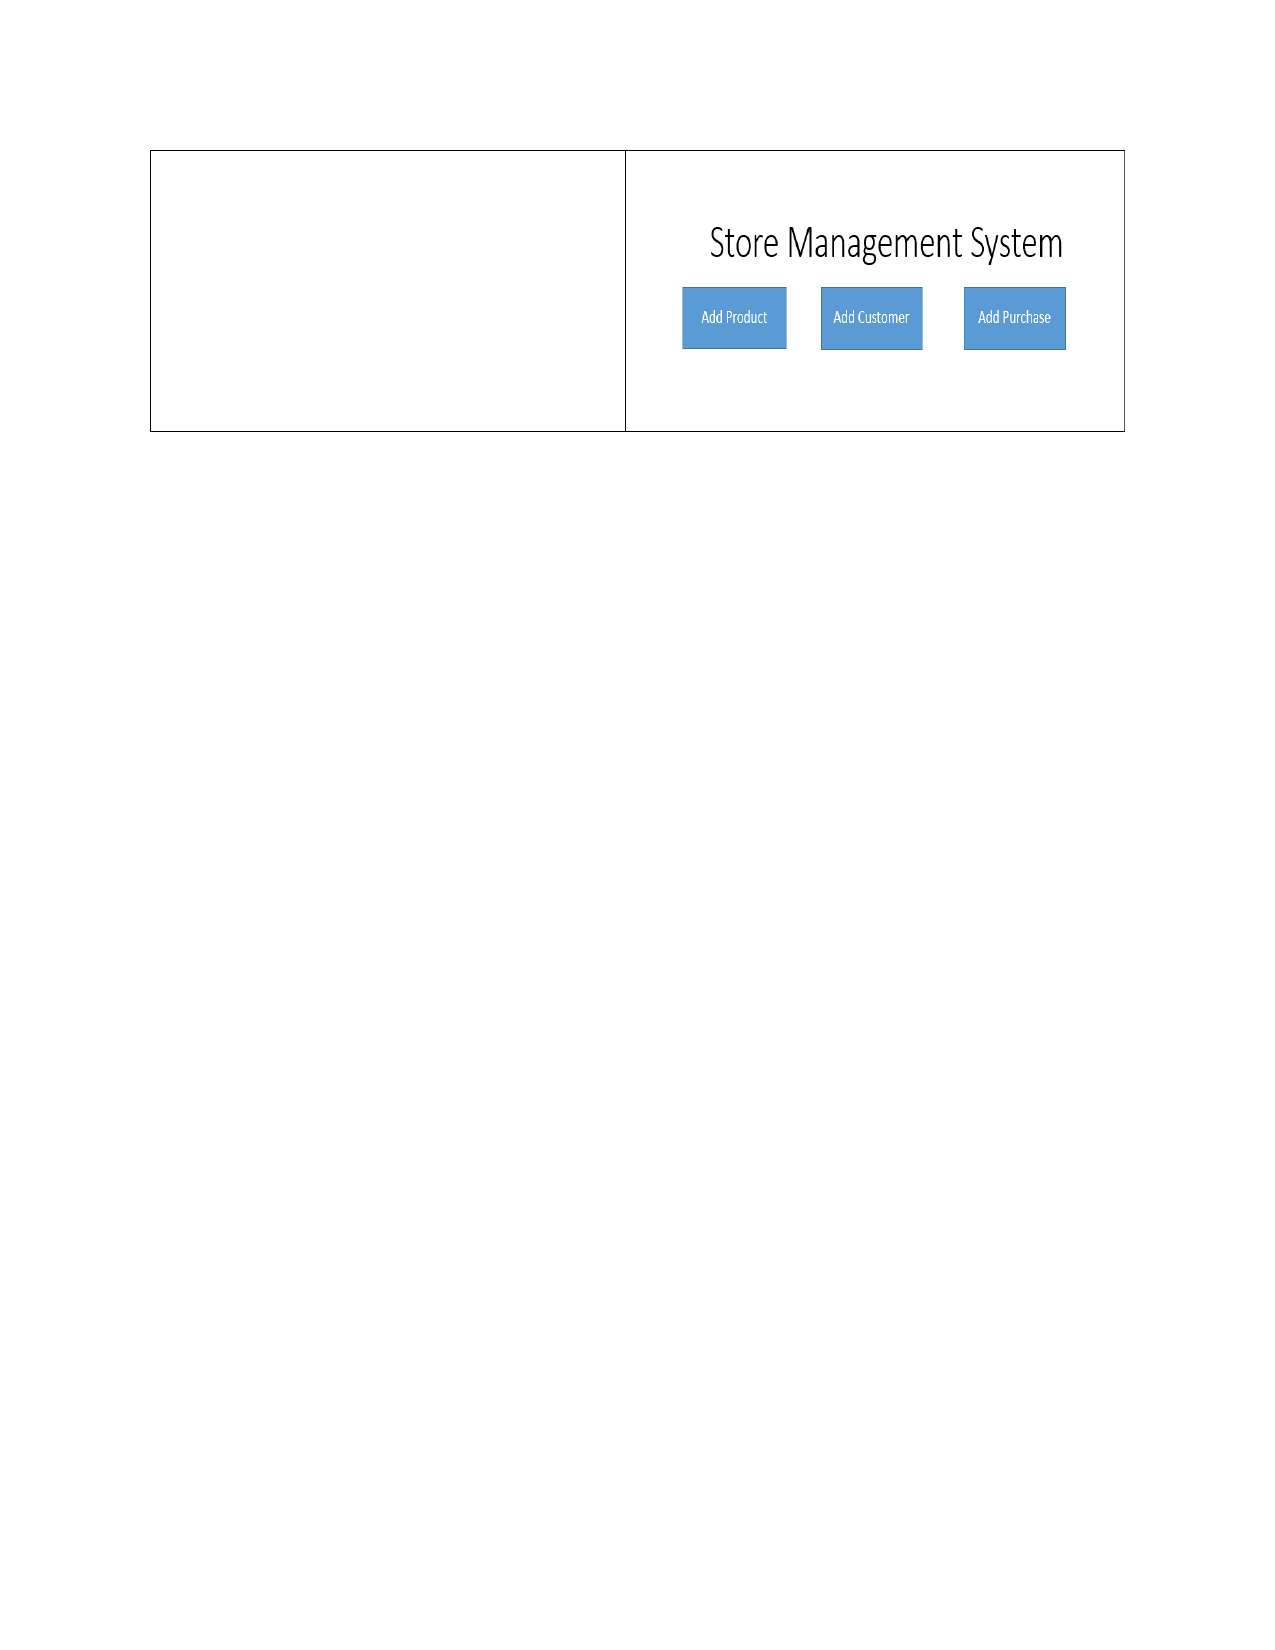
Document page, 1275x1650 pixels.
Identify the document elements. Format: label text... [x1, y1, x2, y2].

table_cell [151, 151, 625, 431]
picture [636, 151, 1125, 431]
